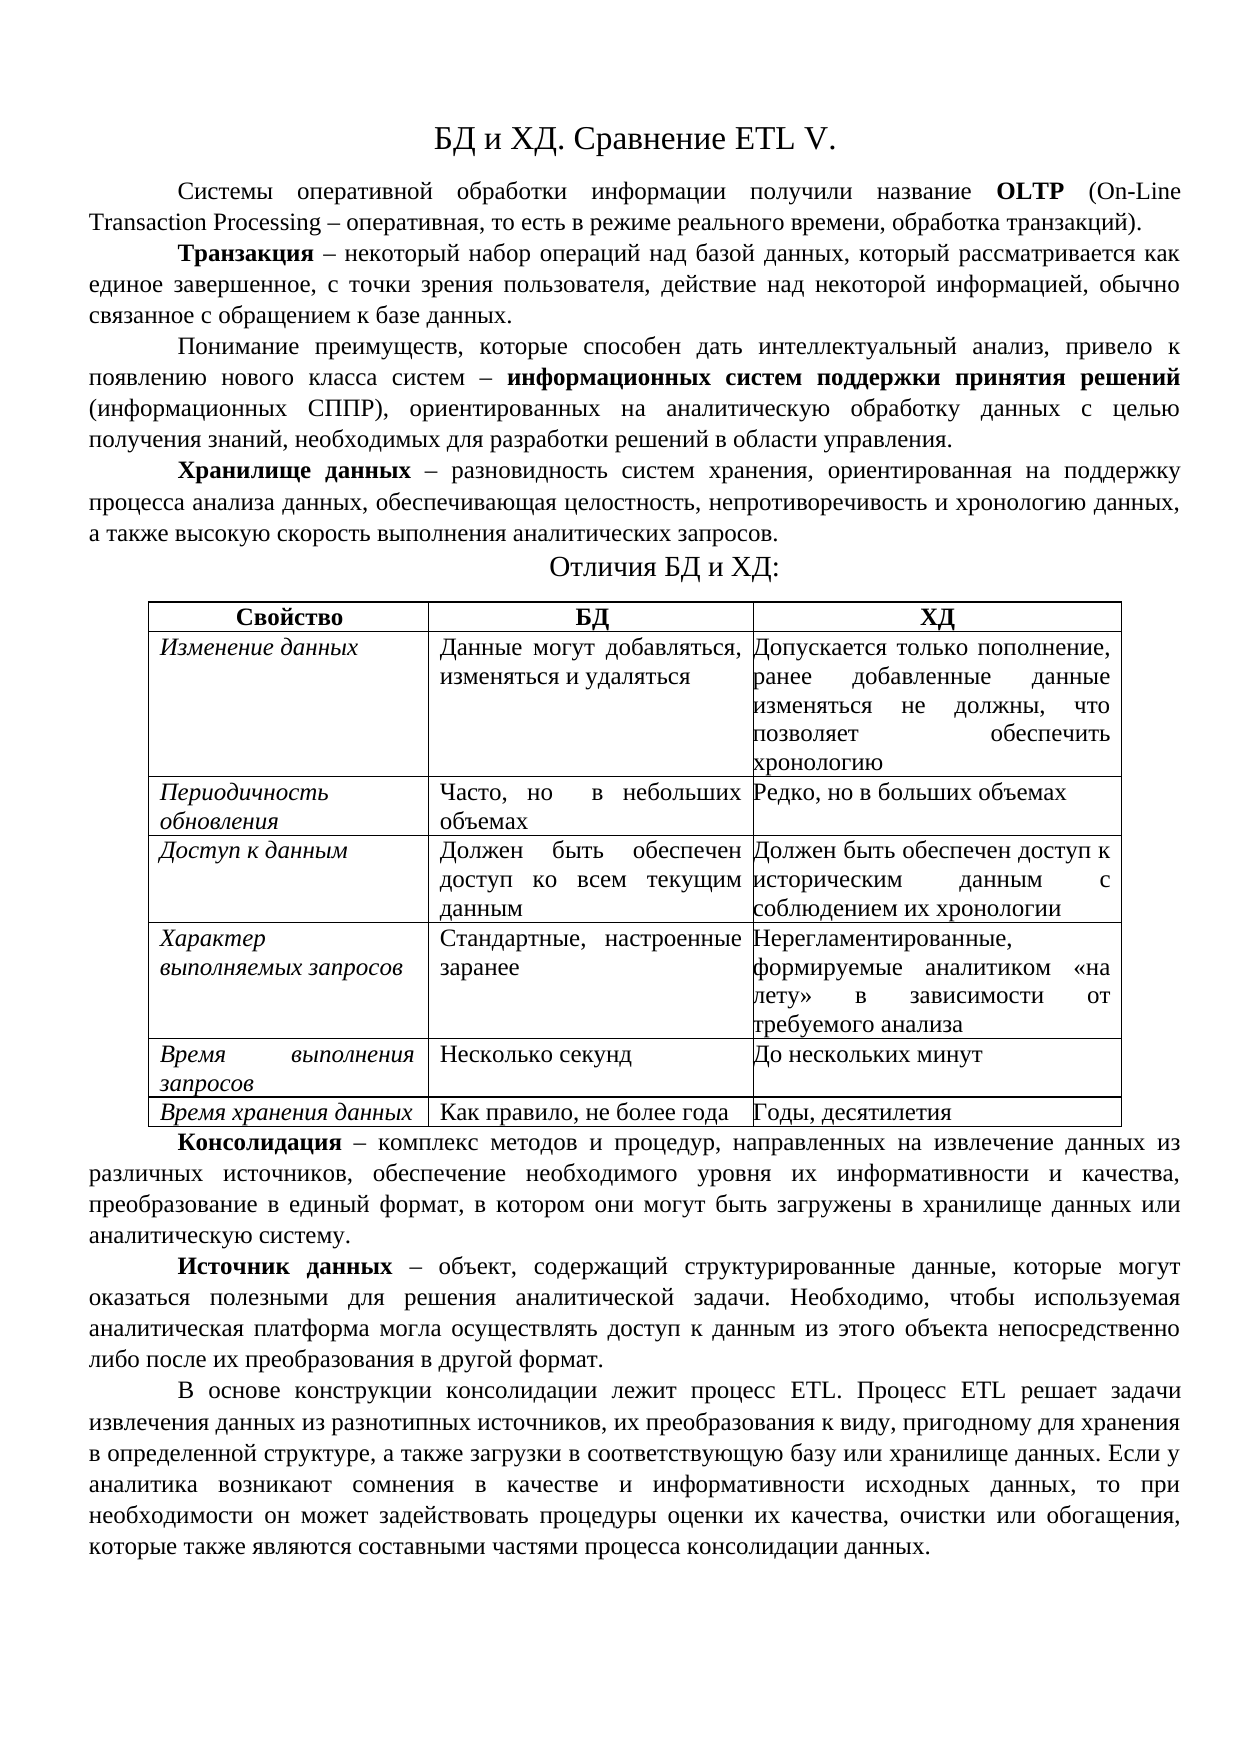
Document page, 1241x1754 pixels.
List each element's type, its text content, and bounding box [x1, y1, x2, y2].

table_cell Должен быть обеспечен доступ ко всем текущим данным [429, 836, 753, 922]
text Источник данных – объект, содержащий структурированные данные, которые могут оказаться полезными для решения аналитической задачи. Необходимо, чтобы используемая аналитическая платформа могла осуществлять доступ к данным из этого объекта непосредственно либо после их преобразования в другой формат. [89, 1251, 1181, 1373]
table_cell Годы, десятилетия [754, 1098, 1121, 1126]
table_cell Время хранения данных [149, 1098, 428, 1126]
table_cell Данные могут добавляться, изменяться и удаляться [429, 632, 753, 776]
table_cell Несколько секунд [429, 1039, 753, 1096]
table_cell Время выполнения запросов [149, 1039, 428, 1096]
text Транзакция – некоторый набор операций над базой данных, который рассматривается как единое завершенное, с точки зрения пользователя, действие над некоторой информацией, обычно связанное с обращением к базе данных. [89, 238, 1181, 329]
table_header БД [429, 603, 753, 631]
text Консолидация – комплекс методов и процедур, направленных на извлечение данных из различных источников, обеспечение необходимого уровня их информативности и качества, преобразование в единый формат, в котором они могут быть загружены в хранилище данных или аналитическую систему. [89, 1127, 1181, 1249]
table_cell Должен быть обеспечен доступ к историческим данным с соблюдением их хронологии [754, 836, 1121, 922]
subtitle БД и ХД. Сравнение ETL V. [89, 118, 1181, 156]
table_header ХД [754, 603, 1121, 631]
text Хранилище данных – разновидность систем хранения, ориентированная на поддержку процесса анализа данных, обеспечивающая целостность, непротиворечивость и хронологию данных, а также высокую скорость выполнения аналитических запросов. [89, 456, 1181, 546]
text В основе конструкции консолидации лежит процесс ETL. Процесс ETL решает задачи извлечения данных из разнотипных источников, их преобразования к виду, пригодному для хранения в определенной структуре, а также загрузки в соответствующую базу или хранилище данных. Если у аналитика возникают сомнения в качестве и информативности исходных данных, то при необходимости он может задействовать процедуры оценки их качества, очистки или обогащения, которые также являются составными частями процесса консолидации данных. [89, 1376, 1181, 1559]
table_cell Доступ к данным [149, 836, 428, 922]
table_cell Нерегламентированные, формируемые аналитиком «на лету» в зависимости от требуемого анализа [754, 923, 1121, 1038]
table_cell Периодичность обновления [149, 777, 428, 834]
table_cell Редко, но в больших объемах [754, 777, 1121, 834]
table_cell Изменение данных [149, 632, 428, 776]
table_cell Стандартные, настроенные заранее [429, 923, 753, 1038]
table_cell Часто, но в небольших объемах [429, 777, 753, 834]
table_cell Допускается только пополнение, ранее добавленные данные изменяться не должны, что позволяет обеспечить хронологию [754, 632, 1121, 776]
table_header Свойство [149, 603, 428, 631]
table_cell Характер выполняемых запросов [149, 923, 428, 1038]
table_cell До нескольких минут [754, 1039, 1121, 1096]
text Системы оперативной обработки информации получили название OLTP (On-Line Transaction Processing – оперативная, то есть в режиме реального времени, обработка транзакций). [89, 176, 1181, 236]
subtitle Отличия БД и ХД: [89, 549, 1181, 582]
text Понимание преимуществ, которые способен дать интеллектуальный анализ, привело к появлению нового класса систем – информационных систем поддержки принятия решений (информационных СППР), ориентированных на аналитическую обработку данных с целью получения знаний, необходимых для разработки решений в области управления. [89, 331, 1181, 453]
table_cell Как правило, не более года [429, 1098, 753, 1126]
